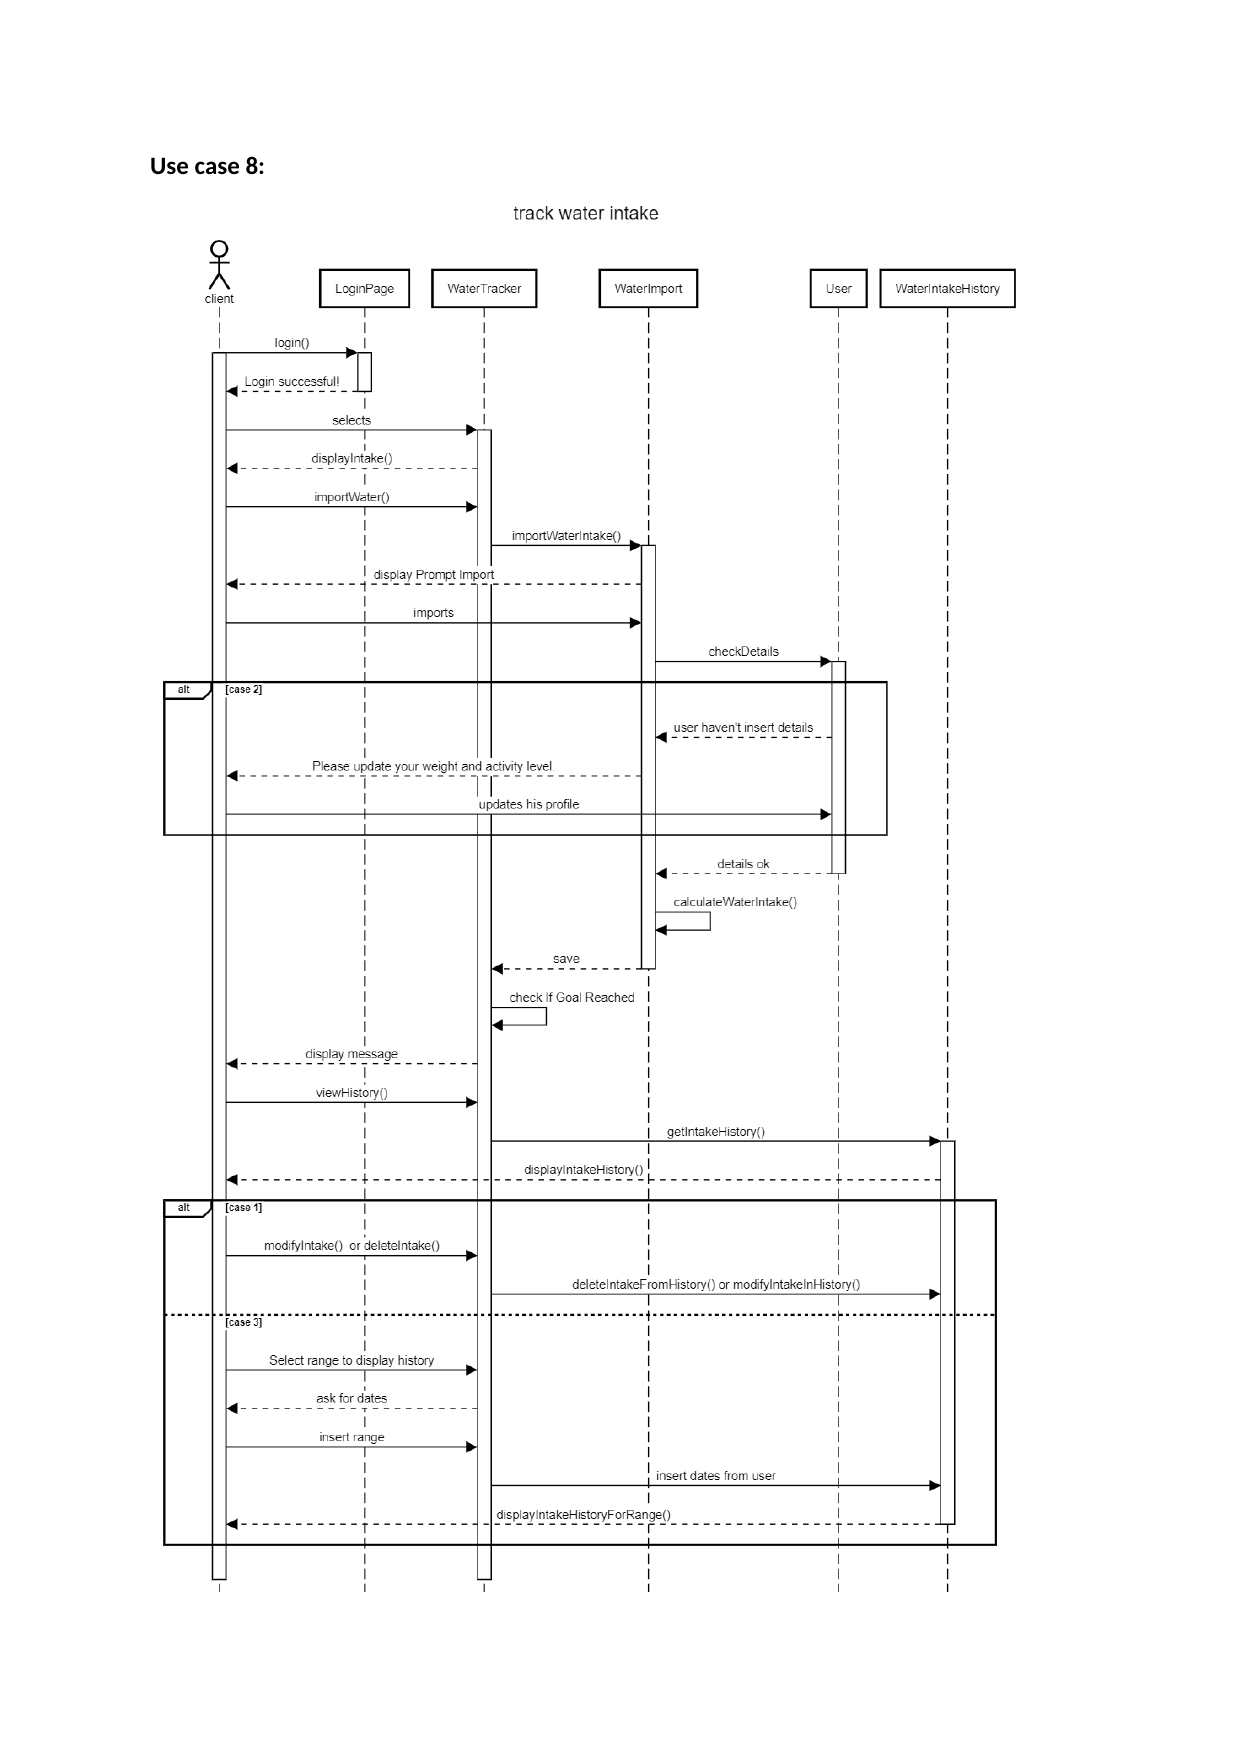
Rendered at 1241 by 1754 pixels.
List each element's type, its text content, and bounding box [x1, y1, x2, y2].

text Use case 8: [150, 150, 1090, 181]
picture [150, 198, 1021, 1592]
